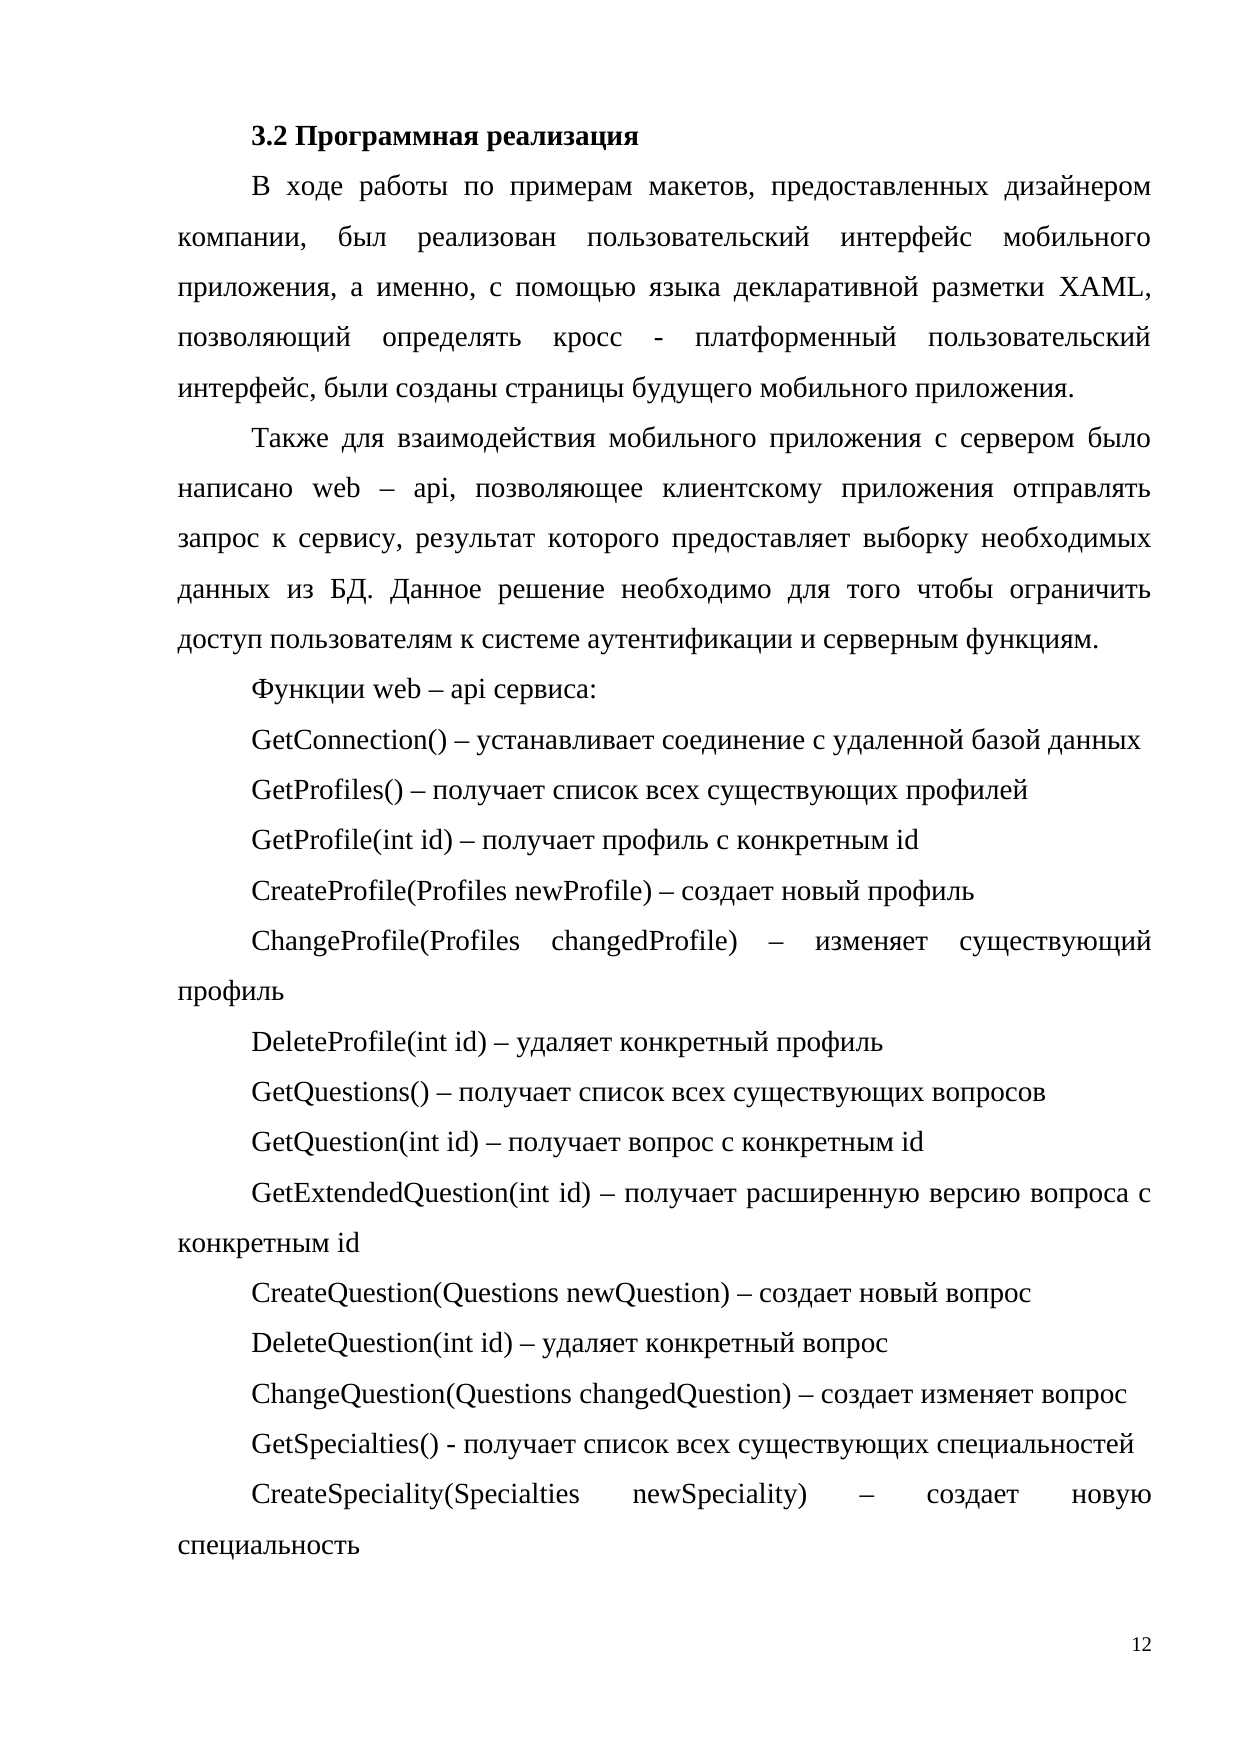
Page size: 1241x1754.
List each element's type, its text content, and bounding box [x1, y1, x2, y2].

text CreateSpeciality(Specialties newSpeciality) – создает новую специальность [177, 1477, 1152, 1560]
text CreateQuestion(Questions newQuestion) – создает новый вопрос [177, 1275, 1152, 1309]
text В ходе работы по примерам макетов, предоставленных дизайнером компании, был реализован пользовательский интерфейс мобильного приложения, а именно, с помощью языка декларативной разметки XAML, позволяющий определять кросс - платформенный пользовательский интерфейс, были созданы страницы будущего мобильного приложения. [177, 168, 1152, 403]
text GetExtendedQuestion(int id) – получает расширенную версию вопроса с конкретным id [177, 1175, 1152, 1258]
text DeleteProfile(int id) – удаляет конкретный профиль [177, 1024, 1152, 1057]
text GetQuestion(int id) – получает вопрос с конкретным id [177, 1124, 1152, 1158]
text Также для взаимодействия мобильного приложения с сервером было написано web – api, позволяющее клиентскому приложения отправлять запрос к сервису, результат которого предоставляет выборку необходимых данных из БД. Данное решение необходимо для того чтобы ограничить доступ пользователям к системе аутентификации и серверным функциям. [177, 420, 1152, 655]
text ChangeProfile(Profiles changedProfile) – изменяет существующий профиль [177, 923, 1152, 1007]
text Функции web – api сервиса: [177, 672, 1152, 705]
text GetQuestions() – получает список всех существующих вопросов [177, 1074, 1152, 1108]
text GetConnection() – устанавливает соединение с удаленной базой данных [177, 722, 1152, 755]
text ChangeQuestion(Questions changedQuestion) – создает изменяет вопрос [177, 1376, 1152, 1409]
subtitle 3.2 Программная реализация [177, 118, 1152, 152]
text GetSpecialties() - получает список всех существующих специальностей [177, 1426, 1152, 1460]
text DeleteQuestion(int id) – удаляет конкретный вопрос [177, 1326, 1152, 1359]
text CreateProfile(Profiles newProfile) – создает новый профиль [177, 873, 1152, 906]
text GetProfiles() – получает список всех существующих профилей [177, 772, 1152, 806]
text GetProfile(int id) – получает профиль с конкретным id [177, 822, 1152, 856]
